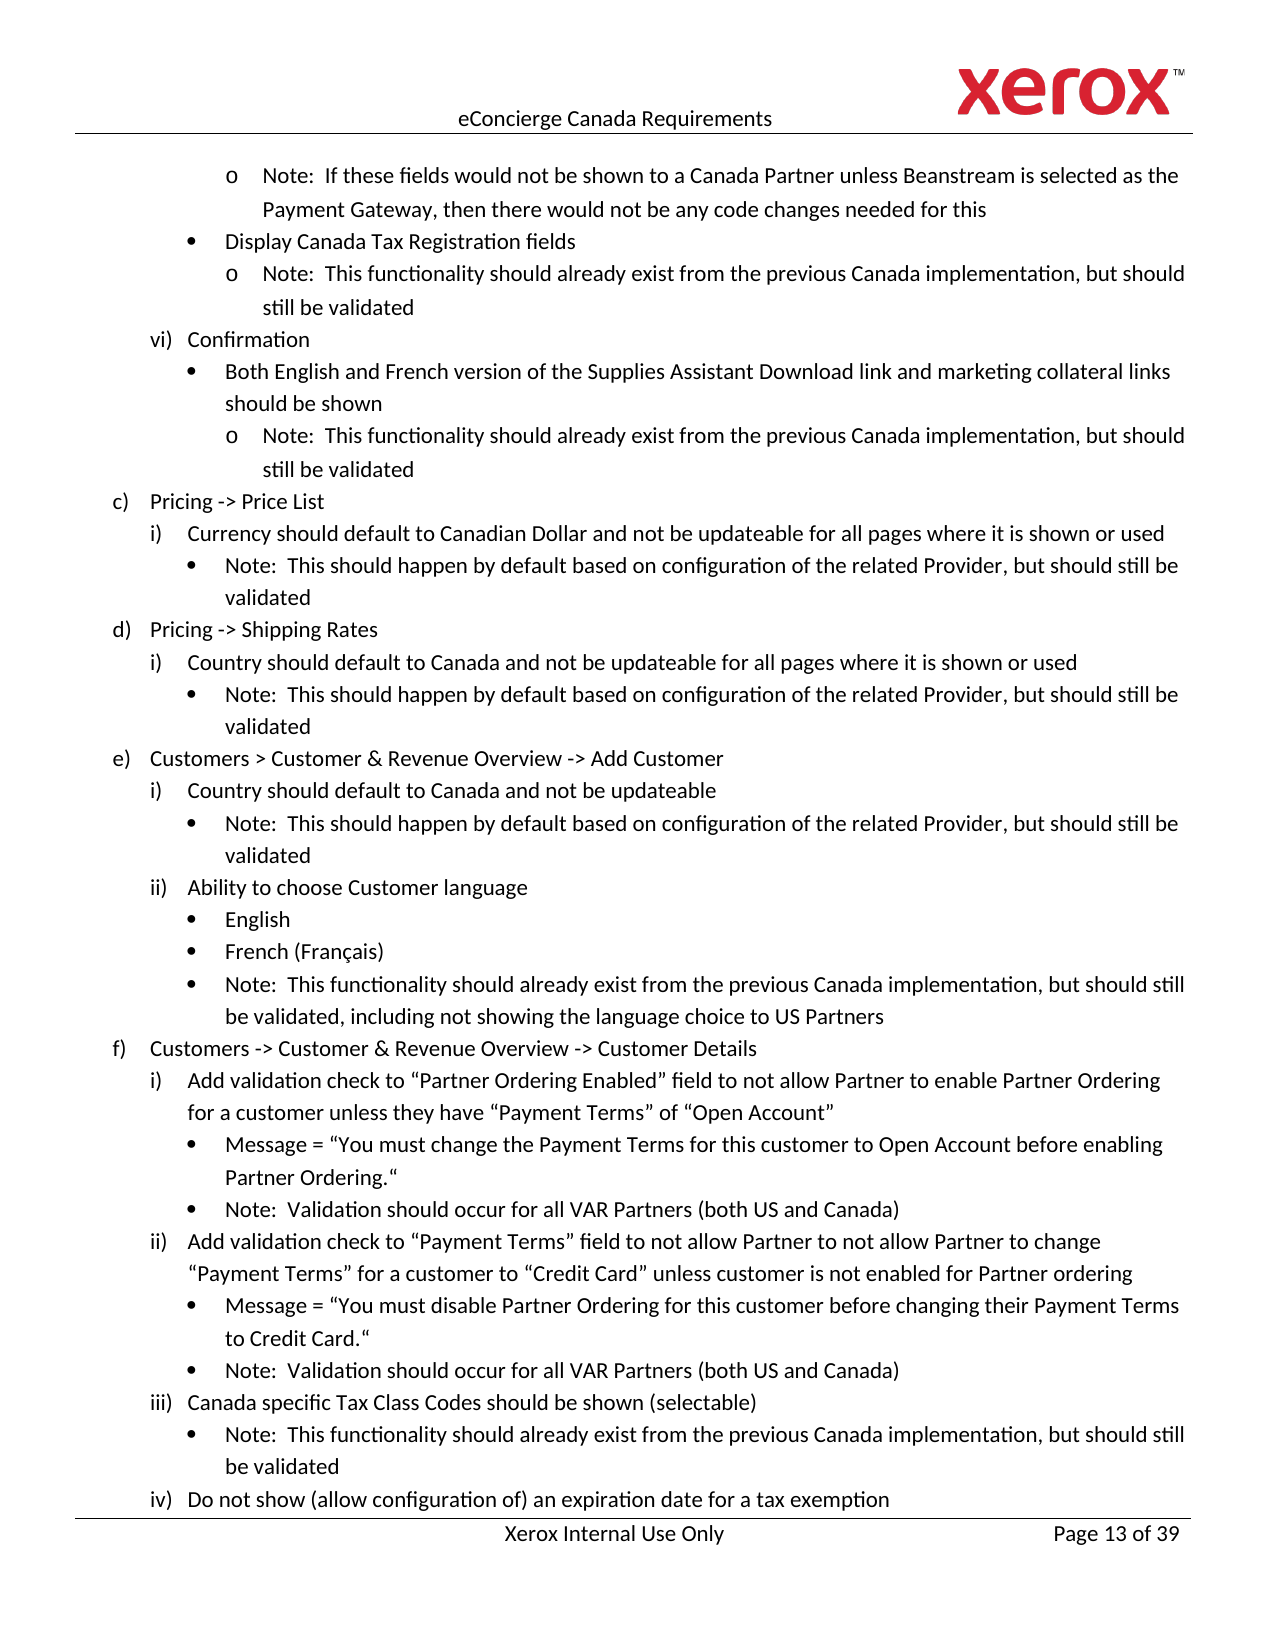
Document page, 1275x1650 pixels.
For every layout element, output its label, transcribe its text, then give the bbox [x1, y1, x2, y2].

list Currency should default to Canadian Dollar and not be updateable for all pages where it is shown or used [150, 519, 1191, 547]
list Canada specific Tax Class Codes should be shown (selectable) [150, 1388, 1191, 1416]
list Add validation check to “Payment Terms” field to not allow Partner to not allow Partner to change “Payment Terms” for a customer to “Credit Card” unless customer is not enabled for Partner ordering [150, 1227, 1191, 1287]
list Pricing -> Price List [112, 487, 1191, 515]
list Note: This functionality should already exist from the previous Canada implementation, but should still be validated [225, 421, 1191, 483]
list Note: Validation should occur for all VAR Partners (both US and Canada) [187, 1356, 1191, 1384]
list Message = “You must disable Partner Ordering for this customer before changing their Payment Terms to Credit Card.“ [187, 1292, 1191, 1352]
list Message = “You must change the Payment Terms for this customer to Open Account before enabling Partner Ordering.“ [187, 1131, 1191, 1191]
picture [957, 68, 1185, 115]
list Note: Validation should occur for all VAR Partners (both US and Canada) [187, 1195, 1191, 1223]
list Pricing -> Shipping Rates [112, 616, 1191, 644]
list Note: This functionality should already exist from the previous Canada implementation, but should still be validated, including not showing the language choice to US Partners [187, 970, 1191, 1030]
list Customers > Customer & Revenue Overview -> Add Customer [112, 744, 1191, 772]
list Add validation check to “Partner Ordering Enabled” field to not allow Partner to enable Partner Ordering for a customer unless they have “Payment Terms” of “Open Account” [150, 1066, 1191, 1126]
list Confirmation [150, 325, 1191, 353]
list Display Canada Tax Registration fields [187, 227, 1191, 255]
list Note: This should happen by default based on configuration of the related Provider, but should still be validated [187, 680, 1191, 740]
list Customers -> Customer & Revenue Overview -> Customer Details [112, 1034, 1191, 1062]
list Note: This should happen by default based on configuration of the related Provider, but should still be validated [187, 551, 1191, 611]
list Country should default to Canada and not be updateable for all pages where it is shown or used [150, 648, 1191, 676]
list Ability to choose Customer language [150, 873, 1191, 901]
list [187, 1420, 1191, 1481]
list French (Français) [187, 937, 1191, 966]
list English [187, 905, 1191, 933]
list Country should default to Canada and not be updateable [150, 777, 1191, 804]
list Note: This functionality should already exist from the previous Canada implementation, but should still be validated [225, 259, 1191, 321]
list Note: If these fields would not be shown to a Canada Partner unless Beanstream is selected as the Payment Gateway, then there would not be any code changes needed for this [225, 162, 1191, 223]
list Do not show (allow configuration of) an expiration date for a tax exemption [150, 1485, 1191, 1513]
list Both English and French version of the Supplies Assistant Download link and marketing collateral links should be shown [187, 357, 1191, 417]
list Note: This should happen by default based on configuration of the related Provider, but should still be validated [187, 809, 1191, 869]
